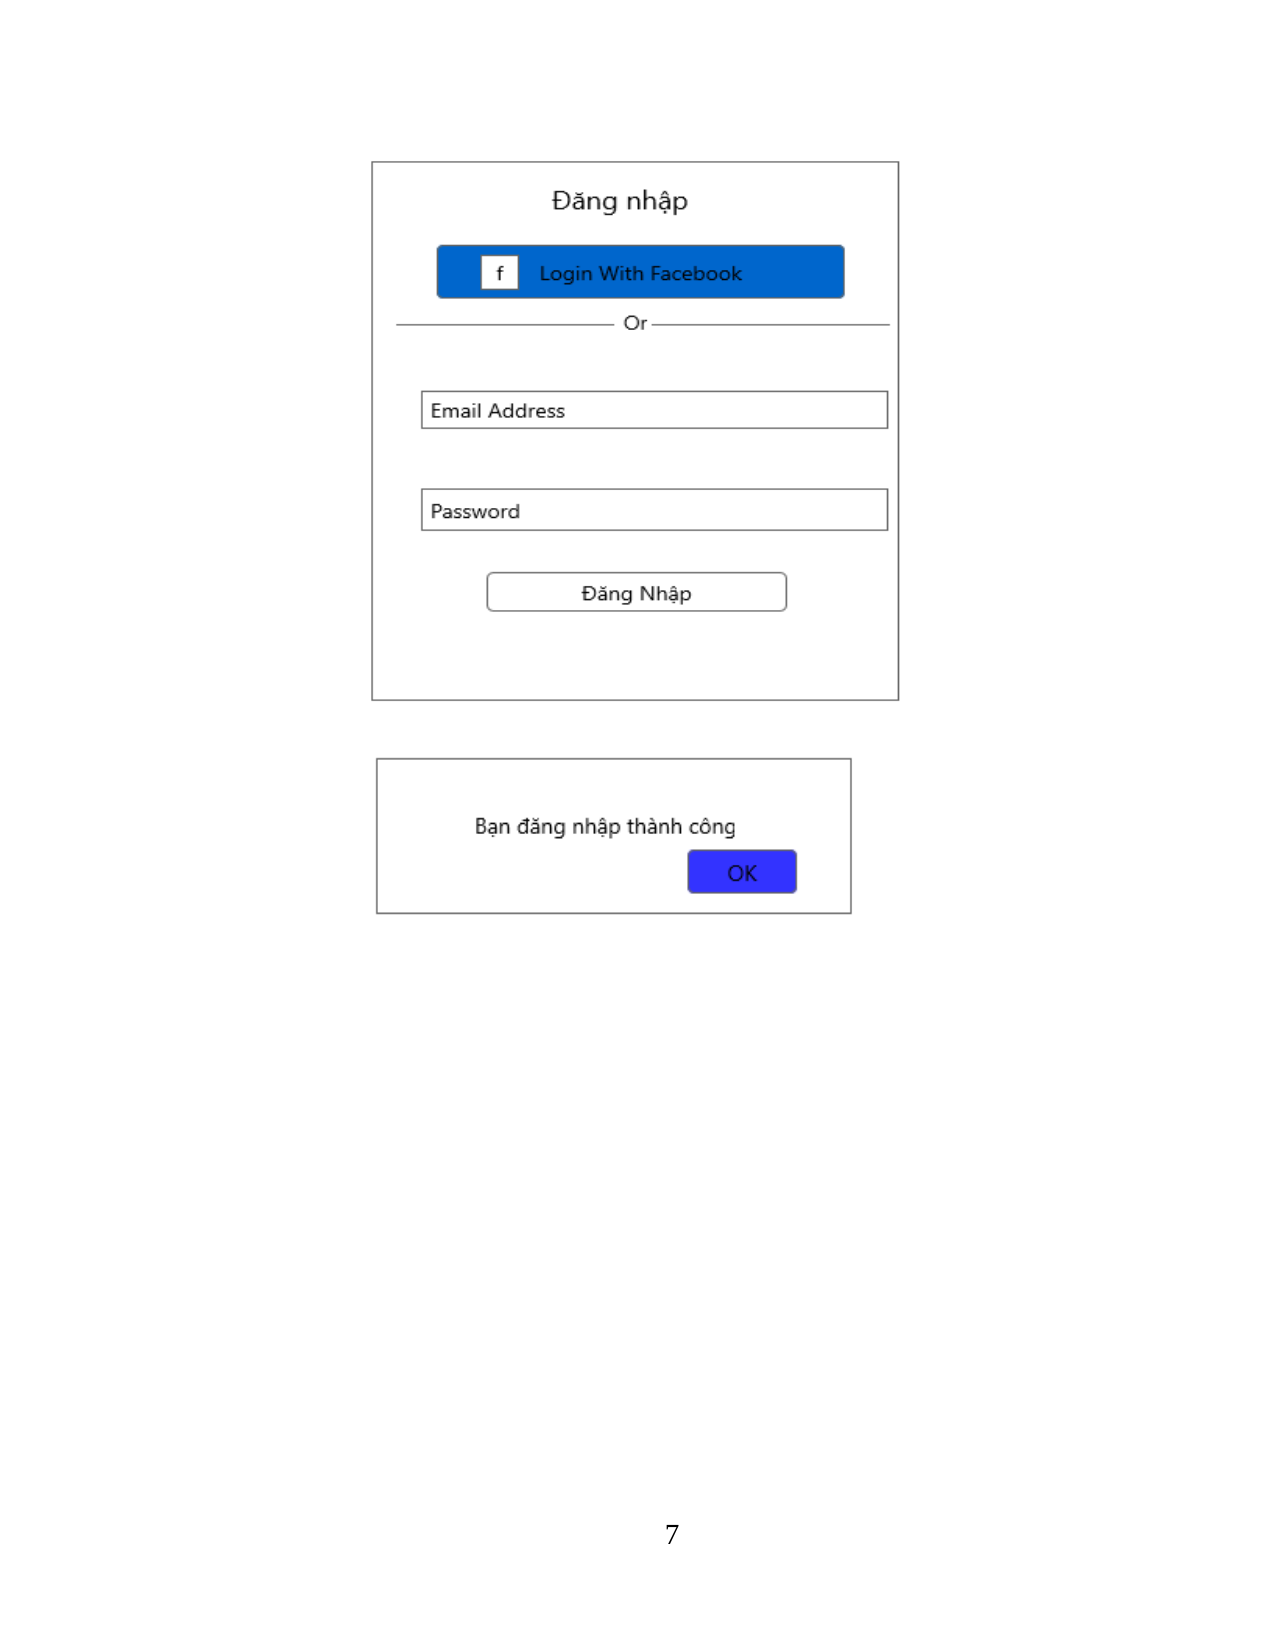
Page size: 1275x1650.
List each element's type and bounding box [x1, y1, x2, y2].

picture [356, 143, 912, 711]
picture [367, 742, 863, 927]
